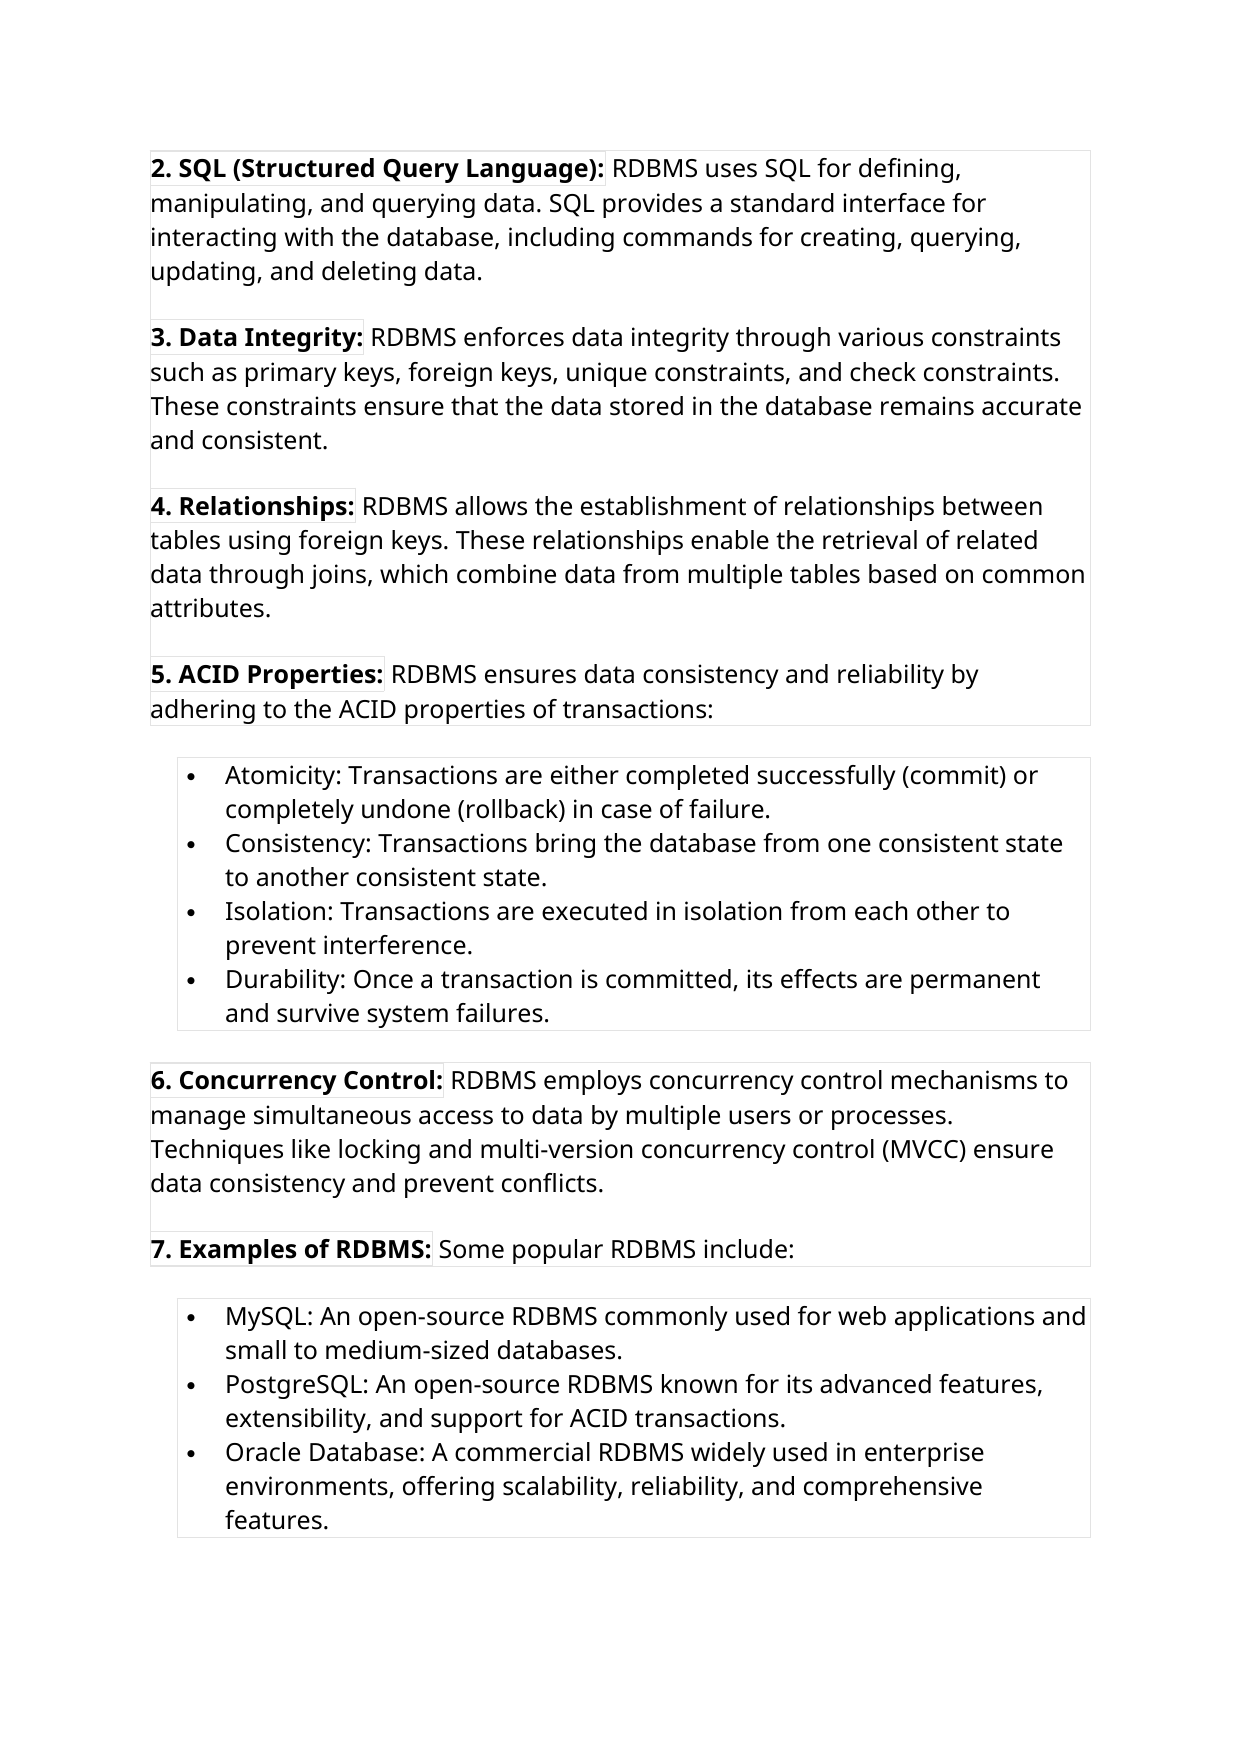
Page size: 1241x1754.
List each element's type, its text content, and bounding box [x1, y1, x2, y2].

text 5. ACID Properties: RDBMS ensures data consistency and reliability by adhering to the ACID properties of transactions: [151, 656, 1090, 725]
text 7. Examples of RDBMS: Some popular RDBMS include: [151, 1230, 1090, 1266]
list Consistency: Transactions bring the database from one consistent state to another consistent state. [178, 825, 1090, 893]
list PostgreSQL: An open-source RDBMS known for its advanced features, extensibility, and support for ACID transactions. [178, 1366, 1090, 1434]
list MySQL: An open-source RDBMS commonly used for web applications and small to medium-sized databases. [178, 1299, 1090, 1366]
list Durability: Once a transaction is committed, its effects are permanent and survive system failures. [178, 961, 1090, 1030]
list Atomicity: Transactions are either completed successfully (commit) or completely undone (rollback) in case of failure. [178, 758, 1090, 825]
text 4. Relationships: RDBMS allows the establishment of relationships between tables using foreign keys. These relationships enable the retrieval of related data through joins, which combine data from multiple tables based on common attributes. [151, 487, 1090, 625]
list Oracle Database: A commercial RDBMS widely used in enterprise environments, offering scalability, reliability, and comprehensive features. [178, 1434, 1090, 1537]
text 6. Concurrency Control: RDBMS employs concurrency control mechanisms to manage simultaneous access to data by multiple users or processes. Techniques like locking and multi-version concurrency control (MVCC) ensure data consistency and prevent conflicts. [151, 1063, 1090, 1200]
text 2. SQL (Structured Query Language): RDBMS uses SQL for defining, manipulating, and querying data. SQL provides a standard interface for interacting with the database, including commands for creating, querying, updating, and deleting data. [151, 151, 1090, 288]
text 3. Data Integrity: RDBMS enforces data integrity through various constraints such as primary keys, foreign keys, unique constraints, and check constraints. These constraints ensure that the data stored in the database remains accurate and consistent. [151, 318, 1090, 456]
list Isolation: Transactions are executed in isolation from each other to prevent interference. [178, 893, 1090, 961]
